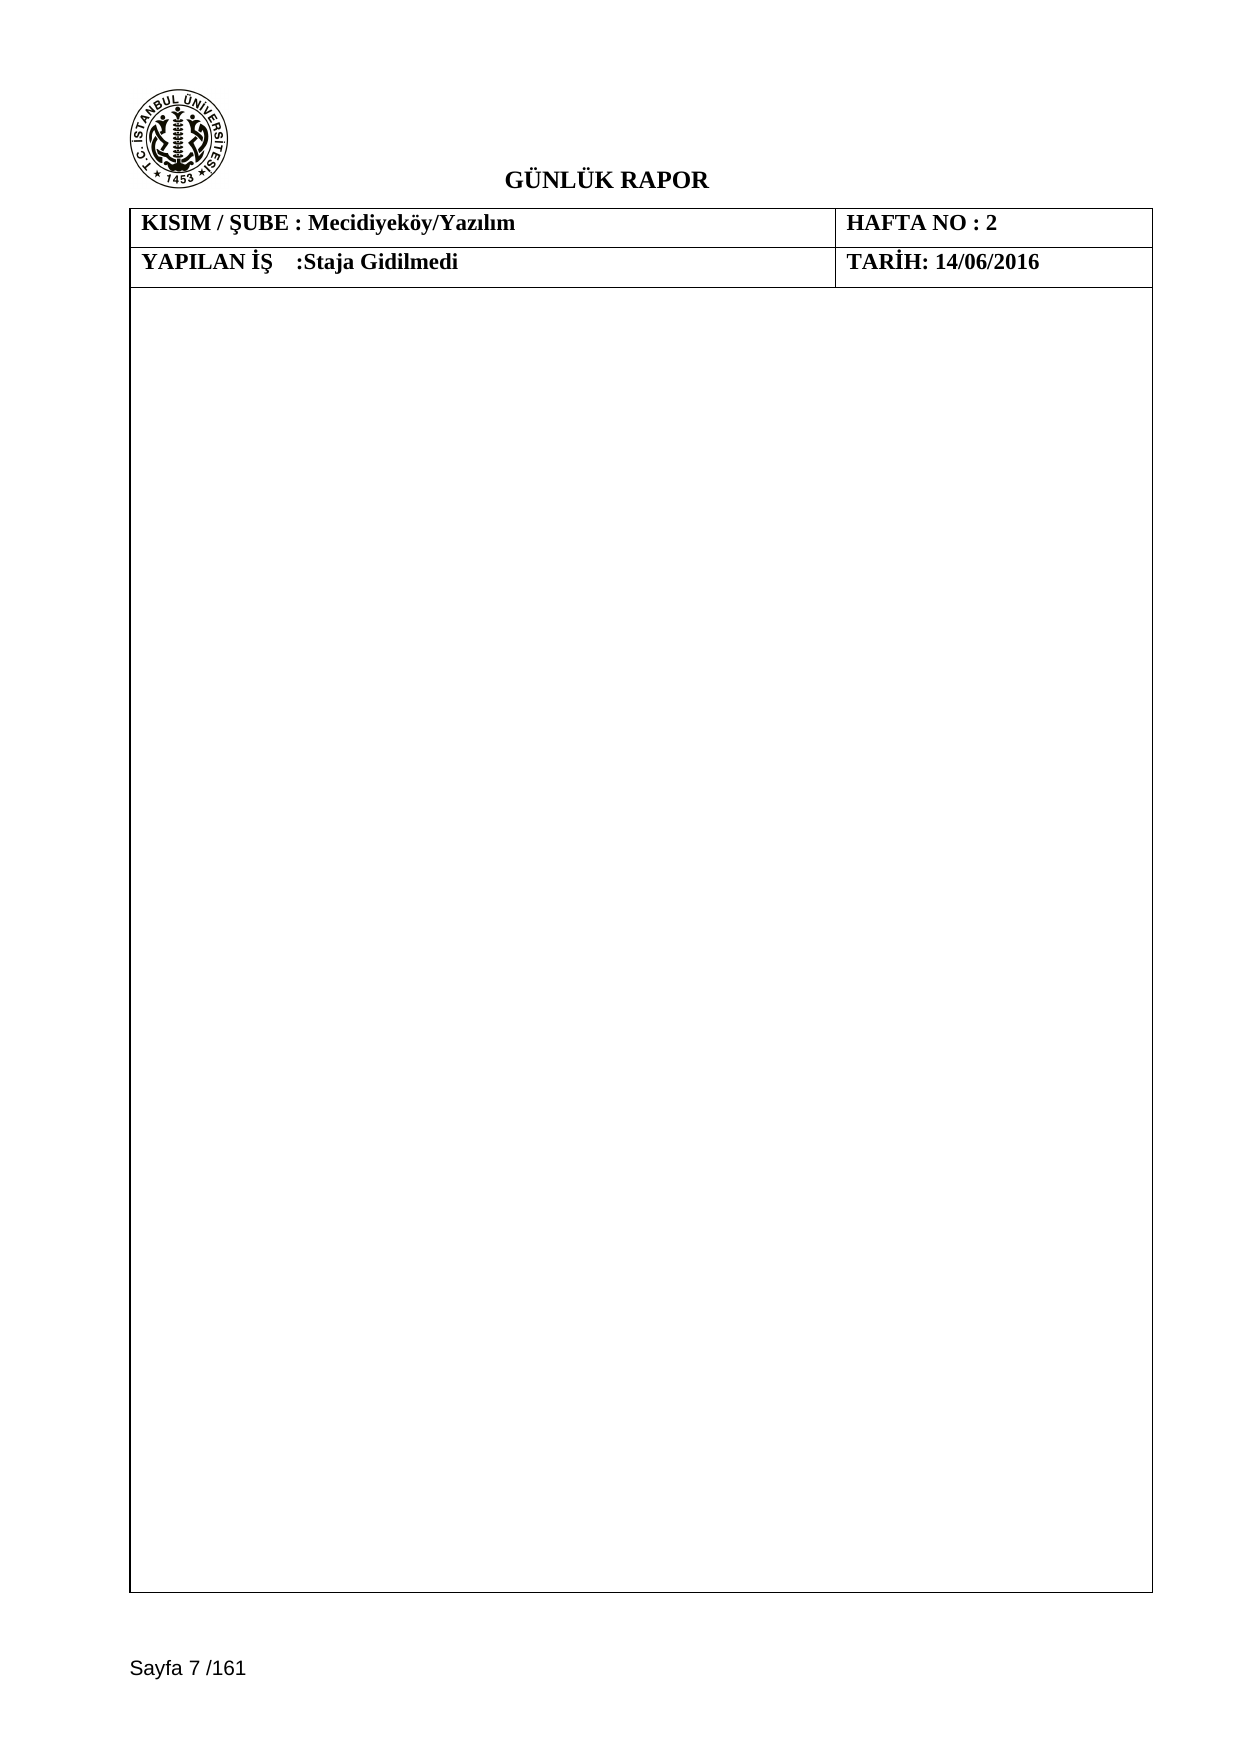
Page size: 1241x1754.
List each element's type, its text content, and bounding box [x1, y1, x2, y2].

table_cell [131, 288, 1152, 1592]
text GÜNLÜK RAPOR [129, 89, 1137, 193]
table_header KISIM / ŞUBE : Mecidiyeköy/Yazılım [131, 209, 835, 247]
table_cell TARİH: 14/06/2016 [836, 248, 1152, 287]
picture [129, 88, 229, 189]
table_header HAFTA NO : 2 [836, 209, 1152, 247]
table_cell YAPILAN İŞ :Staja Gidilmedi [131, 248, 835, 287]
